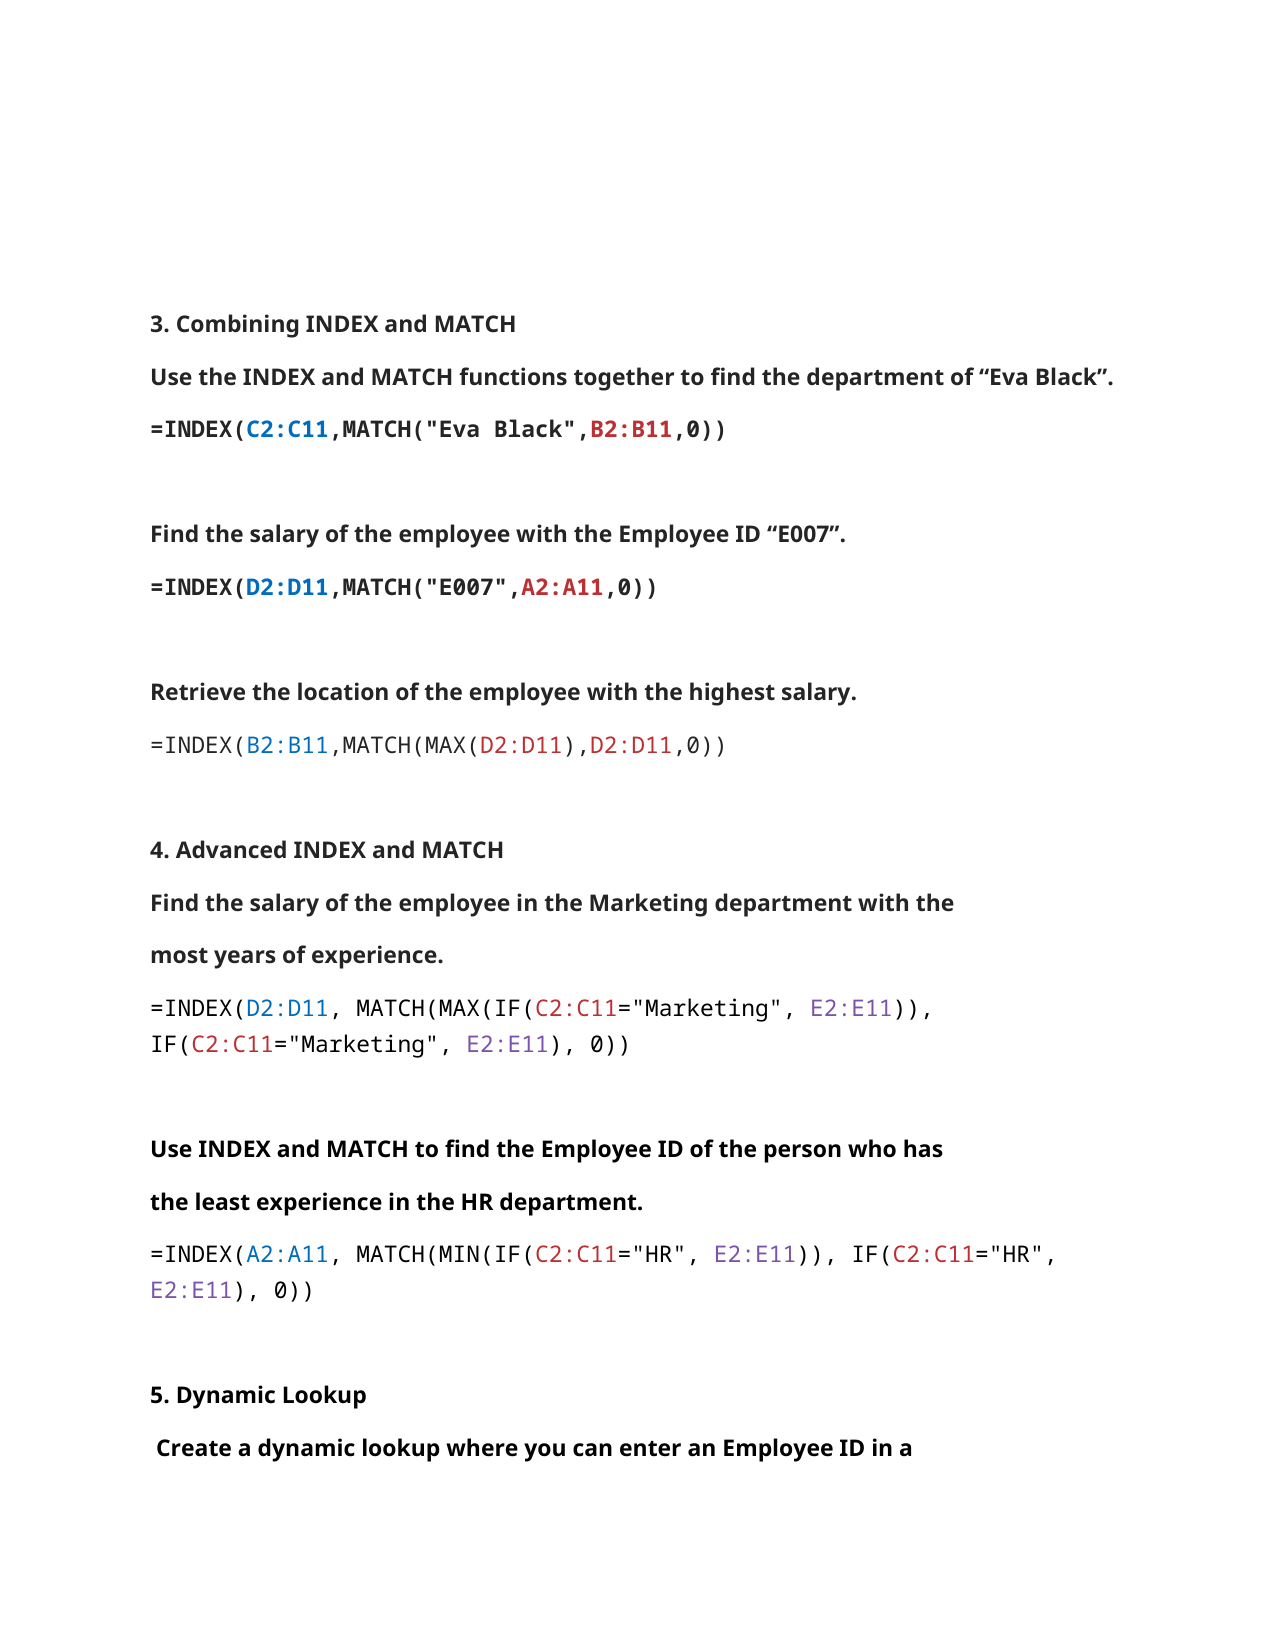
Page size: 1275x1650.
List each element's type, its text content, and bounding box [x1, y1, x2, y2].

text Find the salary of the employee with the Employee ID “E007”. [150, 518, 1125, 549]
text =INDEX(C2:C11,MATCH("Eva Black",B2:B11,0)) [150, 413, 1125, 444]
text 4. Advanced INDEX and MATCH [150, 834, 1125, 865]
text Create a dynamic lookup where you can enter an Employee ID in a [150, 1432, 1125, 1463]
text =INDEX(A2:A11, MATCH(MIN(IF(C2:C11="HR", E2:E11)), IF(C2:C11="HR", E2:E11), 0)) [150, 1238, 1125, 1305]
text Retrieve the location of the employee with the highest salary. [150, 676, 1125, 707]
text the least experience in the HR department. [150, 1185, 1125, 1217]
text Use the INDEX and MATCH functions together to find the department of “Eva Black”. [150, 360, 1125, 392]
text 3. Combining INDEX and MATCH [150, 308, 1125, 339]
text Use INDEX and MATCH to find the Employee ID of the person who has [150, 1133, 1125, 1164]
text =INDEX(B2:B11,MATCH(MAX(D2:D11),D2:D11,0)) [150, 729, 1125, 760]
text most years of experience. [150, 939, 1125, 970]
text =INDEX(D2:D11, MATCH(MAX(IF(C2:C11="Marketing", E2:E11)), IF(C2:C11="Marketing", E2:E11), 0)) [150, 992, 1125, 1059]
text Find the salary of the employee in the Marketing department with the [150, 886, 1125, 918]
text =INDEX(D2:D11,MATCH("E007",A2:A11,0)) [150, 571, 1125, 602]
text 5. Dynamic Lookup [150, 1379, 1125, 1410]
